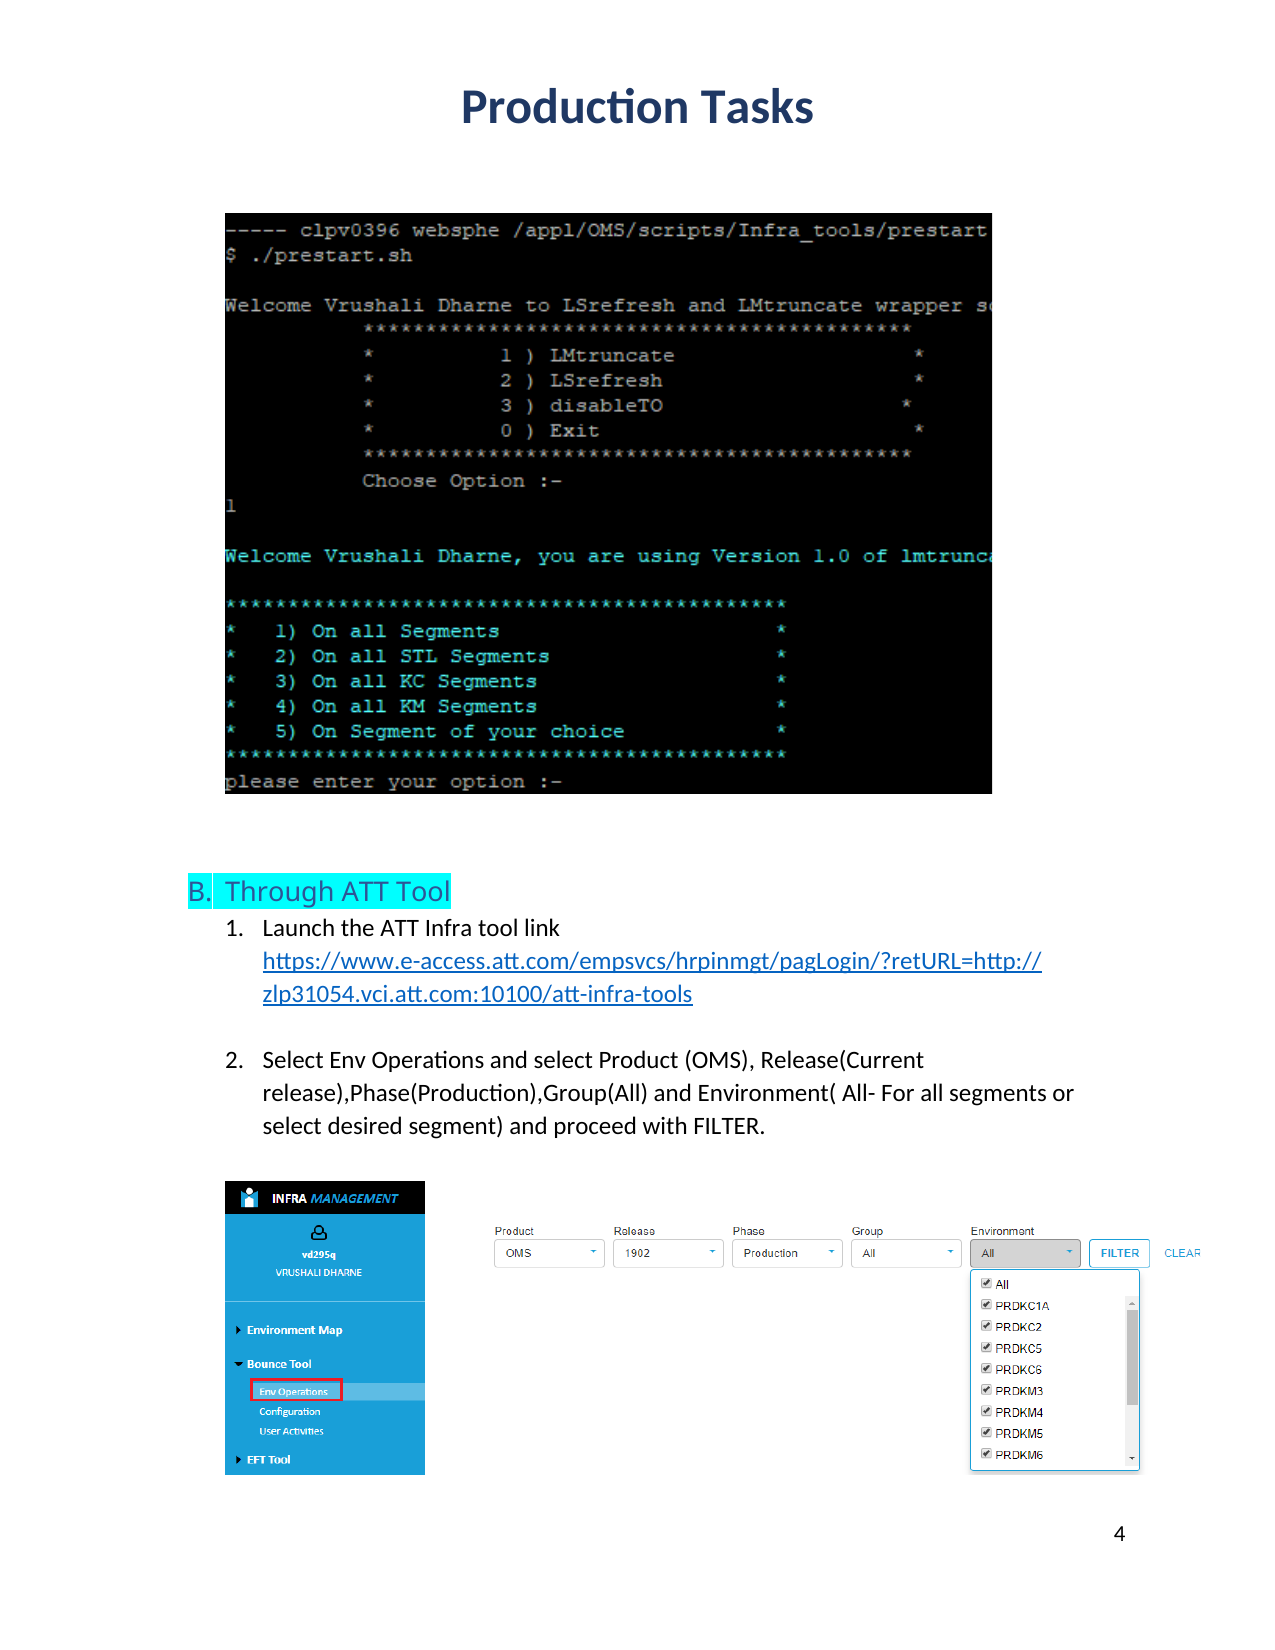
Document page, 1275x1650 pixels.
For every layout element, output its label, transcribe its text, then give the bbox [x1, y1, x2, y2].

subtitle Through ATT Tool [187, 872, 1125, 909]
picture [225, 213, 993, 794]
list Launch the ATT Infra tool link https://www.e-access.att.com/empsvcs/hrpinmgt/pagLogin/?retURL=http://zlp31054.vci.att.com:10100/att-infra-tools [225, 912, 1125, 1009]
picture [225, 1181, 1200, 1475]
list Select Env Operations and select Product (OMS), Release(Current release),Phase(Production),Group(All) and Environment( All- For all segments or select desired segment) and proceed with FILTER. [225, 1044, 1125, 1140]
